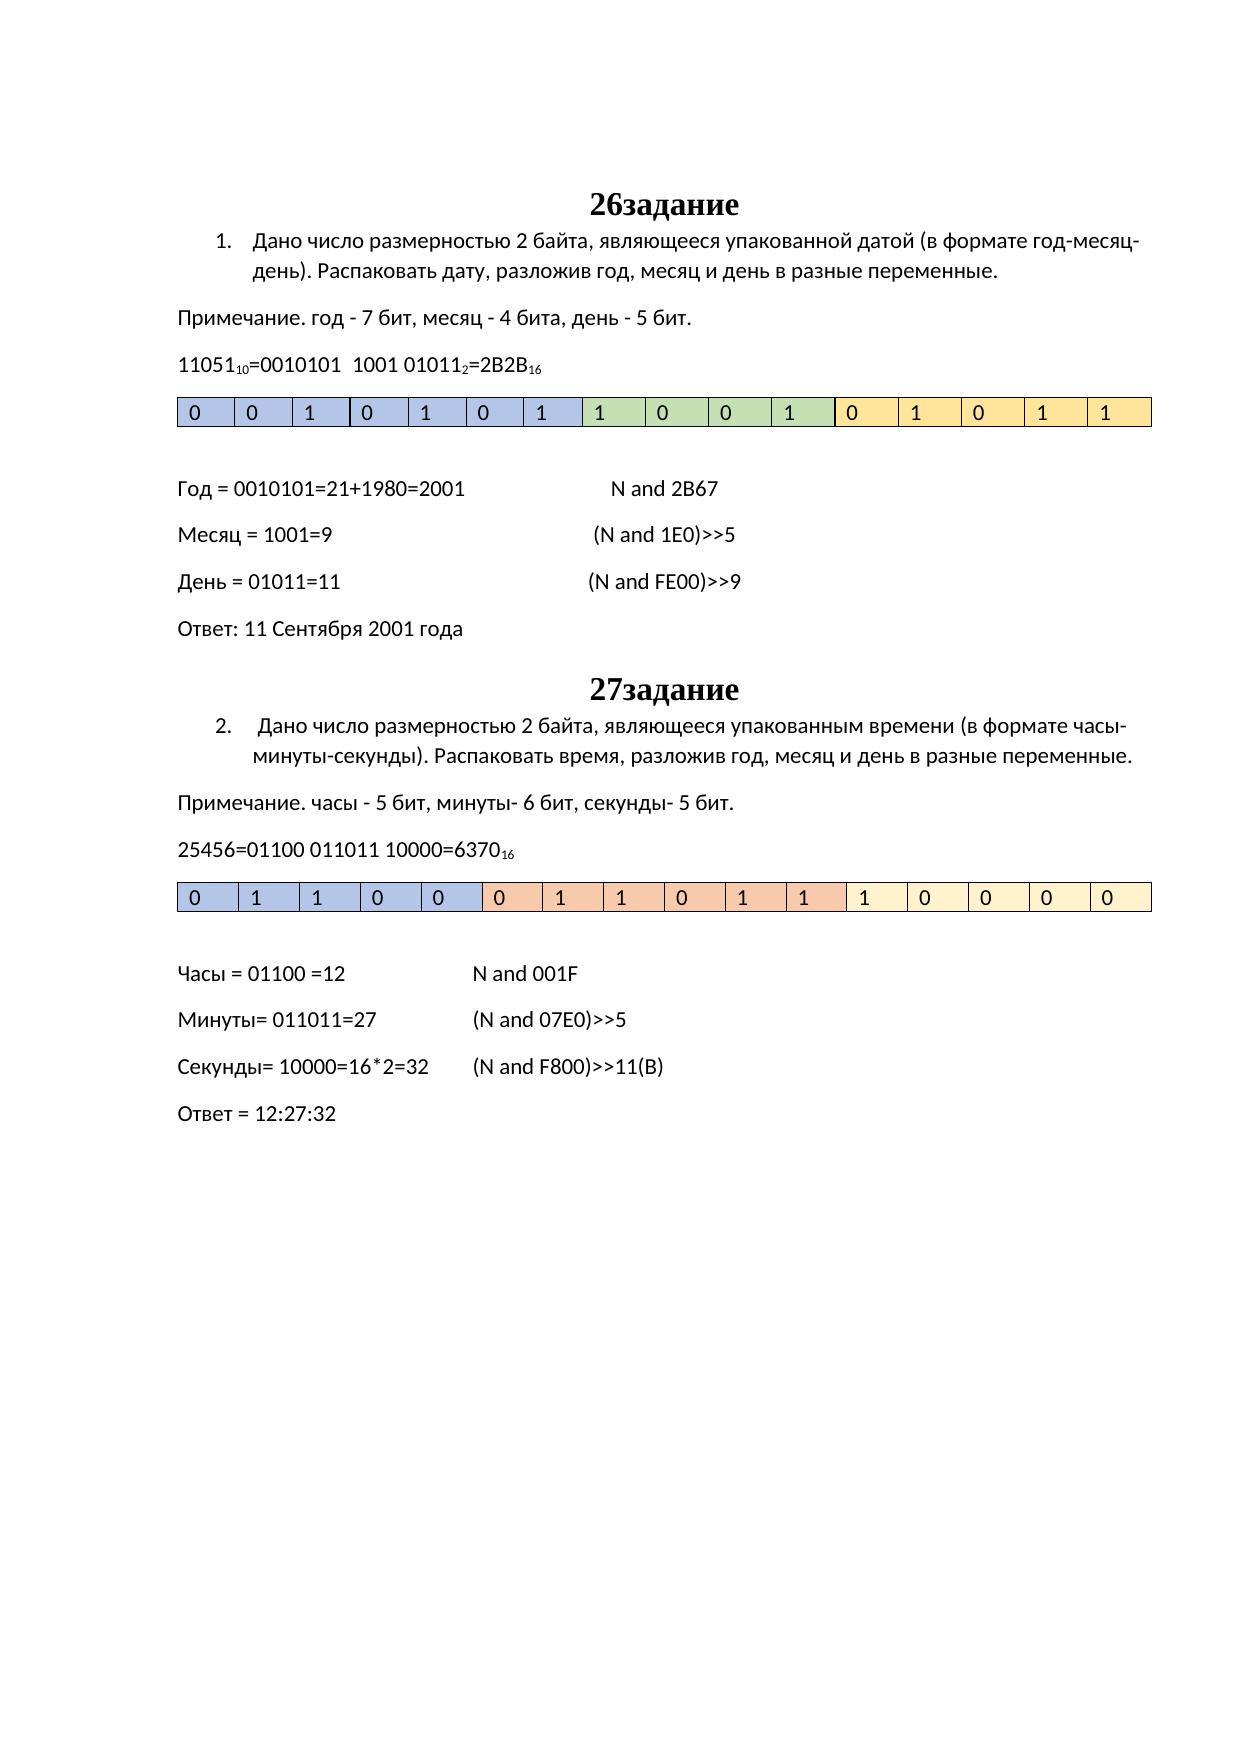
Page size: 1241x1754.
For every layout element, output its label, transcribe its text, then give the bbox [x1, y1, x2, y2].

text Год = 0010101=21+1980=2001 N and 2B67 [177, 474, 1152, 502]
table_header 0 [235, 398, 292, 426]
table_header 0 [351, 398, 408, 426]
table_header 1 [583, 398, 645, 426]
table_header 0 [361, 883, 421, 911]
table_header 1 [1025, 398, 1087, 426]
table_header 1 [899, 398, 961, 426]
table_header 1 [604, 883, 664, 911]
text Ответ: 11 Сентября 2001 года [177, 614, 1152, 642]
text Месяц = 1001=9 (N and 1E0)>>5 [177, 521, 1152, 548]
table_header 0 [665, 883, 725, 911]
table_header 0 [1030, 883, 1090, 911]
text Ответ = 12:27:32 [177, 1099, 1152, 1127]
table_header 1 [847, 883, 907, 911]
table_header 1 [772, 398, 834, 426]
subtitle 26задание [177, 184, 1152, 223]
text День = 01011=11 (N and FE00)>>9 [177, 567, 1152, 595]
table_header 0 [483, 883, 542, 911]
table_header 1 [1088, 398, 1151, 426]
text Минуты= 011011=27 (N and 07E0)>>5 [177, 1006, 1152, 1033]
text Примечание. год - 7 бит, месяц - 4 бита, день - 5 бит. [177, 303, 1152, 331]
table_header 0 [908, 883, 968, 911]
table_header 0 [1091, 883, 1151, 911]
table_header 1 [409, 398, 466, 426]
text Примечание. часы - 5 бит, минуты- 6 бит, секунды- 5 бит. [177, 788, 1152, 816]
list Дано число размерностью 2 байта, являющееся упакованным времени (в формате часы-минуты-секунды). Распаковать время, разложив год, месяц и день в разные переменные. [215, 711, 1152, 769]
text 1105110=0010101 1001 010112=2B2B16 [177, 350, 1152, 378]
text Часы = 01100 =12 N and 001F [177, 959, 1152, 987]
table_header 0 [178, 398, 234, 426]
text Секунды= 10000=16*2=32 (N and F800)>>11(B) [177, 1052, 1152, 1080]
table_header 1 [524, 398, 582, 426]
table_header 1 [726, 883, 786, 911]
subtitle 27задание [177, 669, 1152, 708]
text 25456=01100 011011 10000=637016 [177, 835, 1152, 863]
table_header 0 [646, 398, 708, 426]
table_header 0 [422, 883, 482, 911]
table_header 0 [962, 398, 1024, 426]
table_header 0 [969, 883, 1029, 911]
table_header 0 [178, 883, 238, 911]
table_header 0 [709, 398, 771, 426]
table_header 0 [836, 398, 898, 426]
table_header 1 [787, 883, 846, 911]
table_header 1 [293, 398, 349, 426]
list Дано число размерностью 2 байта, являющееся упакованной датой (в формате год-месяц-день). Распаковать дату, разложив год, месяц и день в разные переменные. [215, 226, 1152, 284]
table_header 1 [300, 883, 360, 911]
table_header 1 [543, 883, 603, 911]
table_header 1 [239, 883, 299, 911]
table_header 0 [467, 398, 523, 426]
